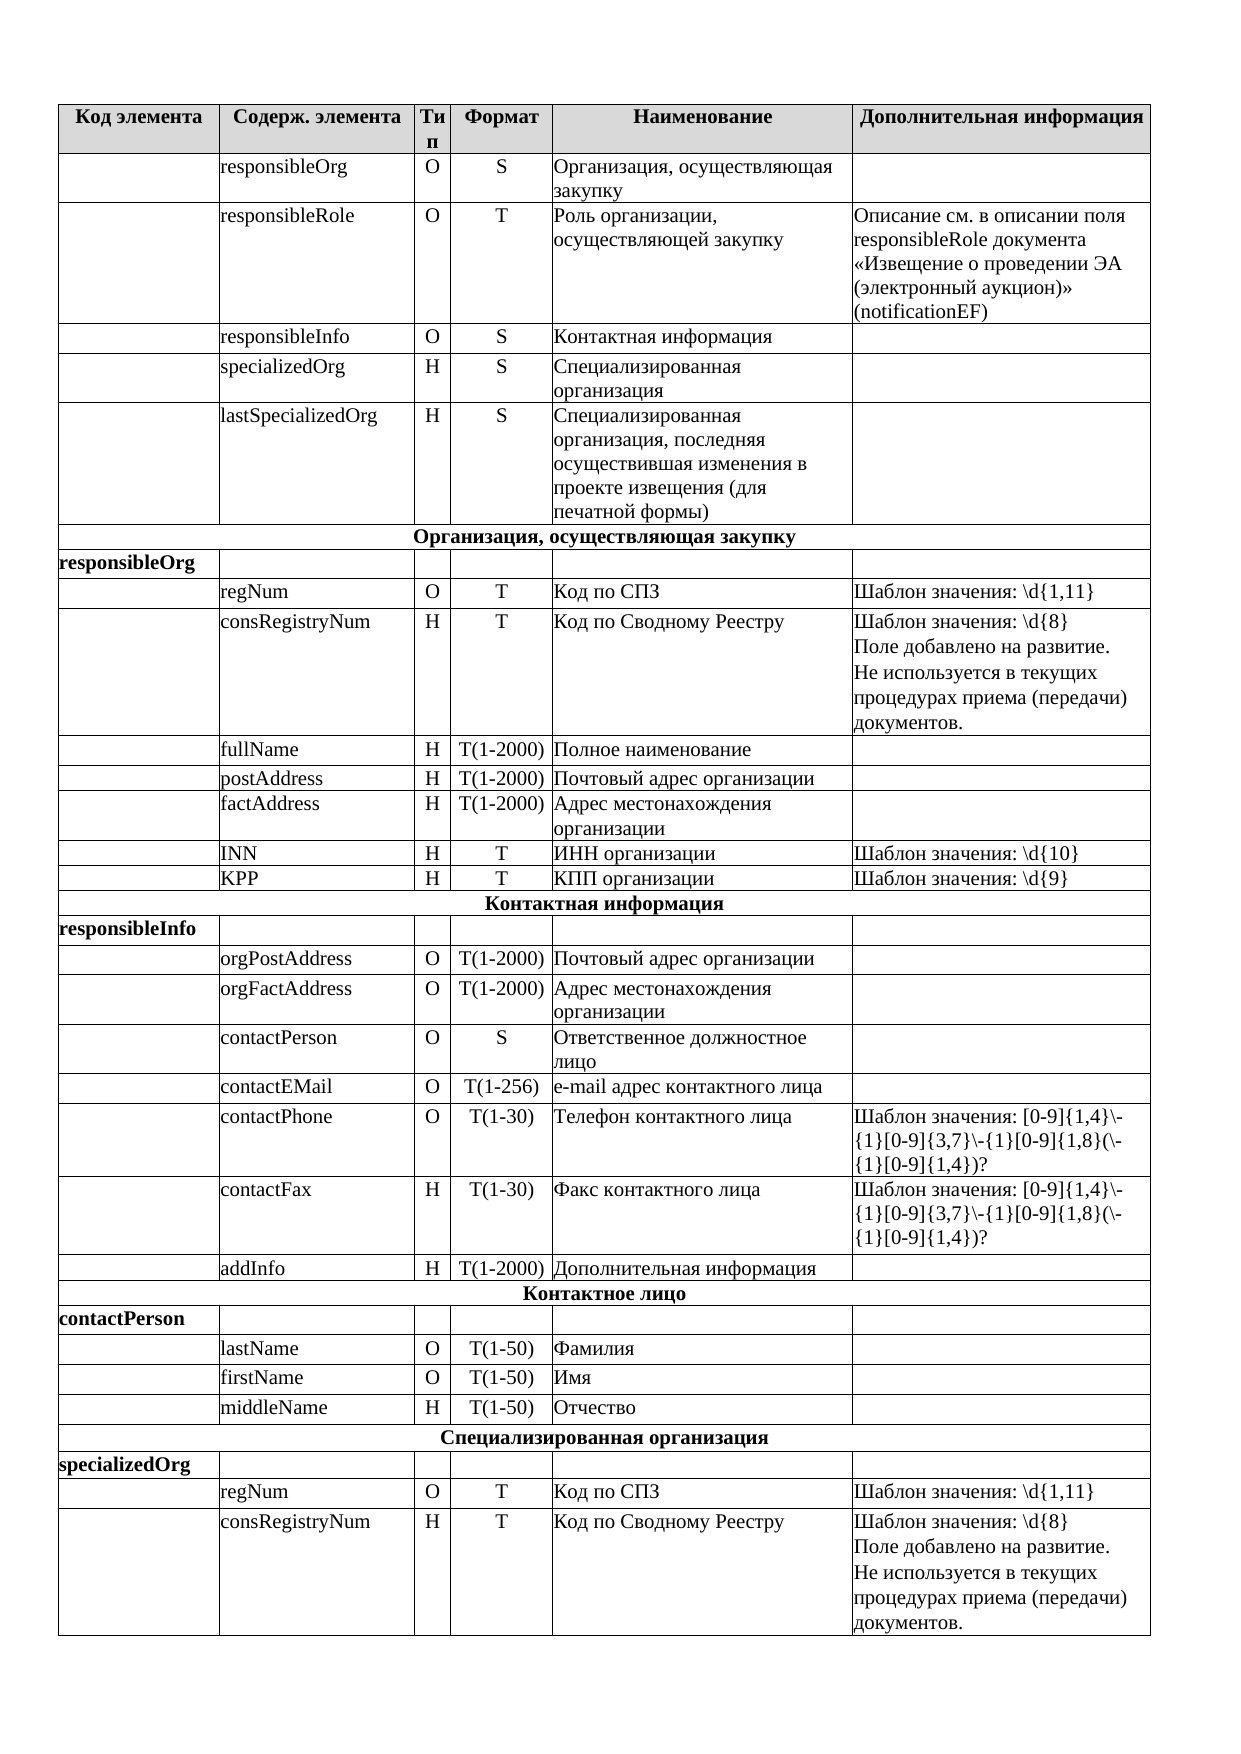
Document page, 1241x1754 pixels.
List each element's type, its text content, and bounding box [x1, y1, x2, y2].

table_cell [59, 203, 219, 323]
table_cell T(1-2000) [451, 791, 552, 839]
table_header Содерж. элемента [220, 105, 414, 153]
table_cell Н [415, 1255, 450, 1279]
table_cell [451, 1306, 552, 1334]
table_cell КПП организации [553, 866, 852, 890]
table_cell Н [415, 609, 450, 735]
table_cell S [451, 154, 552, 202]
table_cell fullName [220, 736, 414, 765]
table_cell T [451, 866, 552, 890]
table_cell contactPhone [220, 1104, 414, 1176]
table_cell H [415, 791, 450, 839]
table_cell Полное наименование [553, 736, 852, 765]
table_cell [553, 1306, 852, 1334]
table_cell regNum [220, 579, 414, 608]
table_cell [853, 1335, 1150, 1364]
table_cell H [415, 866, 450, 890]
table_header Наименование [553, 105, 852, 153]
table_cell [853, 1395, 1150, 1424]
table_cell Шаблон значения: \d{8} Поле добавлено на развитие. Не используется в текущих процедурах приема (передачи) документов. [853, 609, 1150, 735]
table_header Тип [415, 105, 450, 153]
table_cell [59, 975, 219, 1023]
table_cell Шаблон значения: \d{8} Поле добавлено на развитие. Не используется в текущих процедурах приема (передачи) документов. [853, 1509, 1150, 1635]
table_cell H [415, 1177, 450, 1254]
table_cell [853, 766, 1150, 790]
table_cell [59, 354, 219, 402]
table_cell Почтовый адрес организации [553, 946, 852, 974]
table_cell KPP [220, 866, 414, 890]
table_cell S [451, 354, 552, 402]
table_cell [451, 1452, 552, 1478]
table_cell O [415, 579, 450, 608]
table_cell Фамилия [553, 1335, 852, 1364]
table_cell Т(1-2000) [451, 1255, 552, 1279]
table_cell H [415, 766, 450, 790]
table_cell [553, 916, 852, 944]
table_cell T(1-30) [451, 1177, 552, 1254]
table_cell [59, 766, 219, 790]
table_cell middleName [220, 1395, 414, 1424]
table_cell [59, 1395, 219, 1424]
table_cell Код по Сводному Реестру [553, 1509, 852, 1635]
table_cell [853, 736, 1150, 765]
table_cell contactEMail [220, 1074, 414, 1102]
table_cell [553, 1452, 852, 1478]
table_cell Организация, осуществляющая закупку [553, 154, 852, 202]
table_cell Код по СПЗ [553, 579, 852, 608]
table_cell [220, 1306, 414, 1334]
table_cell [415, 550, 450, 578]
table_cell [59, 403, 219, 523]
table_cell O [415, 1074, 450, 1102]
table_cell responsibleOrg [59, 550, 219, 578]
table_cell Специализированная организация [553, 354, 852, 402]
table_header Код элемента [59, 105, 219, 153]
table_cell [853, 1306, 1150, 1334]
table_cell [451, 550, 552, 578]
table_cell H [415, 841, 450, 864]
table_cell [853, 791, 1150, 839]
table_cell T [451, 1509, 552, 1635]
table_cell factAddress [220, 791, 414, 839]
table_cell regNum [220, 1479, 414, 1508]
table_cell T(1-50) [451, 1395, 552, 1424]
table_cell O [415, 1479, 450, 1508]
table_cell lastName [220, 1335, 414, 1364]
table_cell [853, 916, 1150, 944]
table_cell Шаблон значения: [0-9]{1,4}\-{1}[0-9]{3,7}\-{1}[0-9]{1,8}(\-{1}[0-9]{1,4})? [853, 1104, 1150, 1176]
table_cell [59, 1255, 219, 1279]
table_cell INN [220, 841, 414, 864]
table_cell [853, 1255, 1150, 1279]
table_cell Описание см. в описании поля responsibleRole документа «Извещение о проведении ЭА (электронный аукцион)» (notificationEF) [853, 203, 1150, 323]
table_cell consRegistryNum [220, 609, 414, 735]
table_cell Роль организации, осуществляющей закупку [553, 203, 852, 323]
table_cell Шаблон значения: \d{9} [853, 866, 1150, 890]
table_cell specializedOrg [220, 354, 414, 402]
table_cell S [451, 324, 552, 353]
table_cell contactFax [220, 1177, 414, 1254]
table_cell S [451, 403, 552, 523]
table_cell contactPerson [59, 1306, 219, 1334]
table_cell O [415, 1335, 450, 1364]
table_cell [853, 1025, 1150, 1073]
table_cell Шаблон значения: \d{1,11} [853, 1479, 1150, 1508]
table_cell lastSpecializedOrg [220, 403, 414, 523]
table_cell addInfo [220, 1255, 414, 1279]
table_cell T(1-30) [451, 1104, 552, 1176]
table_cell T(1-2000) [451, 766, 552, 790]
table_cell orgFactAddress [220, 975, 414, 1023]
table_cell [451, 916, 552, 944]
table_cell Н [415, 354, 450, 402]
table_cell [853, 1074, 1150, 1102]
table_cell [59, 154, 219, 202]
table_cell [853, 354, 1150, 402]
table_cell [59, 1479, 219, 1508]
table_cell [59, 1074, 219, 1102]
table_cell Специализированная организация, последняя осуществившая изменения в проекте извещения (для печатной формы) [553, 403, 852, 523]
table_cell Имя [553, 1365, 852, 1394]
table_cell Н [415, 1509, 450, 1635]
table_cell [220, 916, 414, 944]
table_cell Адрес местонахождения организации [553, 791, 852, 839]
table_cell [415, 1452, 450, 1478]
table_cell firstName [220, 1365, 414, 1394]
table_cell [853, 324, 1150, 353]
table_cell [553, 550, 852, 578]
table_cell [59, 946, 219, 974]
table_cell [853, 403, 1150, 523]
table_cell O [415, 946, 450, 974]
table_cell responsibleRole [220, 203, 414, 323]
table_cell Контактная информация [59, 891, 1150, 915]
table_cell Организация, осуществляющая закупку [59, 525, 1150, 548]
table_cell [59, 1025, 219, 1073]
table_cell Шаблон значения: \d{10} [853, 841, 1150, 864]
table_cell [853, 550, 1150, 578]
table_cell [59, 324, 219, 353]
table_cell H [415, 1395, 450, 1424]
table_cell Телефон контактного лица [553, 1104, 852, 1176]
table_cell [853, 975, 1150, 1023]
table_cell Шаблон значения: [0-9]{1,4}\-{1}[0-9]{3,7}\-{1}[0-9]{1,8}(\-{1}[0-9]{1,4})? [853, 1177, 1150, 1254]
table_cell [59, 1365, 219, 1394]
table_cell T [451, 1479, 552, 1508]
table_cell consRegistryNum [220, 1509, 414, 1635]
table_cell Контактная информация [553, 324, 852, 353]
table_cell Ответственное должностное лицо [553, 1025, 852, 1073]
table_cell specializedOrg [59, 1452, 219, 1478]
table_cell responsibleOrg [220, 154, 414, 202]
table_cell [853, 946, 1150, 974]
table_cell [220, 550, 414, 578]
table_cell Контактное лицо [59, 1281, 1150, 1304]
table_cell [59, 1104, 219, 1176]
table_header Дополнительная информация [853, 105, 1150, 153]
table_cell Факс контактного лица [553, 1177, 852, 1254]
table_cell T(1-2000) [451, 975, 552, 1023]
table_cell Специализированная организация [59, 1425, 1150, 1451]
table_cell [59, 1509, 219, 1635]
table_cell e-mail адрес контактного лица [553, 1074, 852, 1102]
table_cell [59, 866, 219, 890]
table_cell contactPerson [220, 1025, 414, 1073]
table_cell [59, 736, 219, 765]
table_cell ИНН организации [553, 841, 852, 864]
table_cell O [415, 1104, 450, 1176]
table_cell postAddress [220, 766, 414, 790]
table_cell Код по СПЗ [553, 1479, 852, 1508]
table_cell О [415, 203, 450, 323]
table_cell T(1-50) [451, 1335, 552, 1364]
table_cell responsibleInfo [220, 324, 414, 353]
table_cell [853, 154, 1150, 202]
table_header Формат [451, 105, 552, 153]
table_cell O [415, 1365, 450, 1394]
table_cell [59, 609, 219, 735]
table_cell T [451, 841, 552, 864]
table_cell T [451, 203, 552, 323]
table_cell T(1-2000) [451, 736, 552, 765]
table_cell [59, 1177, 219, 1254]
table_cell T(1-50) [451, 1365, 552, 1394]
table_cell orgPostAddress [220, 946, 414, 974]
table_cell Код по Сводному Реестру [553, 609, 852, 735]
table_cell Дополнительная информация [553, 1255, 852, 1279]
table_cell O [415, 324, 450, 353]
table_cell Шаблон значения: \d{1,11} [853, 579, 1150, 608]
table_cell Адрес местонахождения организации [553, 975, 852, 1023]
table_cell T(1-2000) [451, 946, 552, 974]
table_cell Н [415, 403, 450, 523]
table_cell O [415, 154, 450, 202]
table_cell [415, 916, 450, 944]
table_cell [220, 1452, 414, 1478]
table_cell Почтовый адрес организации [553, 766, 852, 790]
table_cell T [451, 579, 552, 608]
table_cell O [415, 975, 450, 1023]
table_cell T [451, 609, 552, 735]
table_cell [853, 1365, 1150, 1394]
table_cell S [451, 1025, 552, 1073]
table_cell Отчество [553, 1395, 852, 1424]
table_cell [59, 841, 219, 864]
table_cell responsibleInfo [59, 916, 219, 944]
table_cell [59, 791, 219, 839]
table_cell [59, 579, 219, 608]
table_cell O [415, 1025, 450, 1073]
table_cell [59, 1335, 219, 1364]
table_cell [415, 1306, 450, 1334]
table_cell H [415, 736, 450, 765]
table_cell T(1-256) [451, 1074, 552, 1102]
table_cell [853, 1452, 1150, 1478]
